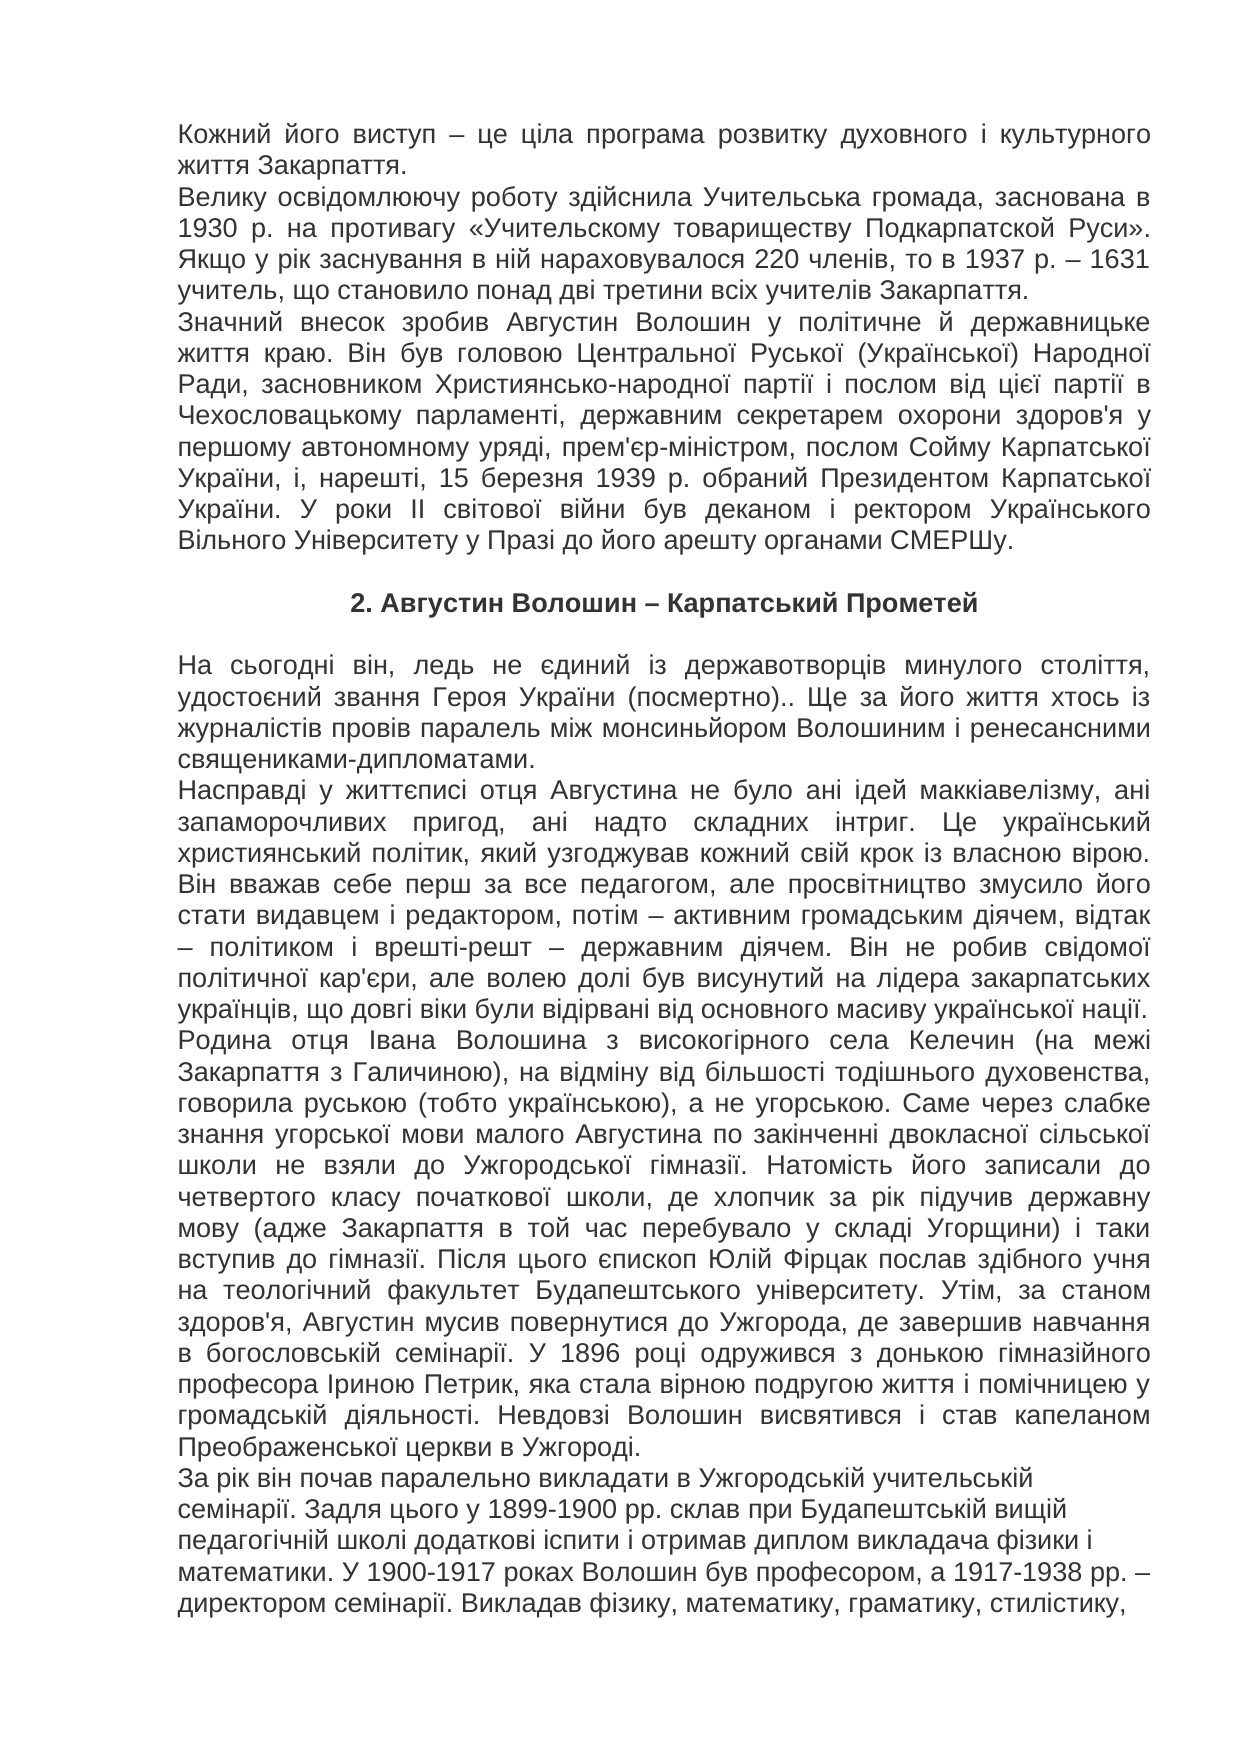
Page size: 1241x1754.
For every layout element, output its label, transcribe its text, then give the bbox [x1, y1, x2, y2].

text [177, 118, 1152, 181]
text Значний внесок зробив Августин Волошин у політичне й державницьке життя краю. Він був головою Центральної Руської (Української) Народної Ради, засновником Християнсько-народної партії і послом від цієї партії в Чехословацькому парламенті, державним секретарем охорони здоров'я у першому автономному уряді, прем'єр-міністром, послом Сойму Карпатської України, і, нарешті, 15 березня 1939 р. обраний Президентом Карпатської України. У роки II світової війни був деканом і ректором Українського Вільного Університету у Празі до його арешту органами СМЕРШу. [177, 306, 1152, 556]
text Велику освідомлюючу роботу здійснила Учительська громада, заснована в 1930 р. на противагу «Учительскому товариществу Подкарпатской Руси». Якщо у рік заснування в ній нараховувалося 220 членів, то в 1937 р. – 1631 учитель, що становило понад дві третини всіх учителів Закарпаття. [177, 181, 1152, 306]
text 2. Августин Волошин – Карпатський Прометей [177, 587, 1152, 618]
text На сьогодні він, ледь не єдиний iз державотворців минулого столiття, удостоєний звання Героя України (посмертно).. Ще за його життя хтось із журналістів провів паралель між монсиньйором Волошиним і ренесансними священиками-дипломатами. [177, 649, 1152, 774]
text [177, 1462, 1152, 1618]
text Родина отця Івана Волошина з високогірного села Келечин (на межі Закарпаття з Галичиною), на відміну від більшості тодішнього духовенства, говорила руською (тобто українською), а не угорською. Саме через слабке знання угорської мови малого Августина по закінченні двокласної сільської школи не взяли до Ужгородської гімназії. Натомість його записали до четвертого класу початкової школи, де хлопчик за рік підучив державну мову (адже Закарпаття в той час перебувало у складі Угорщини) і таки вступив до гімназії. Після цього єпископ Юлій Фірцак послав здібного учня на теологічний факультет Будапештського університету. Утім, за станом здоров'я, Августин мусив повернутися до Ужгорода, де завершив навчання в богословській семінарії. У 1896 році одружився з донькою гімназійного професора Іриною Петрик, яка стала вірною подругою життя і помічницею у громадській діяльності. Невдовзі Волошин висвятився і став капеланом Преображенської церкви в Ужгороді. [177, 1024, 1152, 1462]
text Насправді у життєписі отця Августина не було ані ідей маккіавелізму, ані запаморочливих пригод, ані надто складних інтриг. Це український християнський політик, який узгоджував кожний свій крок із власною вірою. Він вважав себе перш за все педагогом, але просвітництво змусило його стати видавцем і редактором, потім – активним громадським діячем, відтак – політиком і врешті-решт – державним дiячем. Він не робив свідомої політичної кар'єри, але волею долі був висунутий на лідера закарпатських українців, що довгі віки були відірвані від основного масиву української нації. [177, 774, 1152, 1024]
